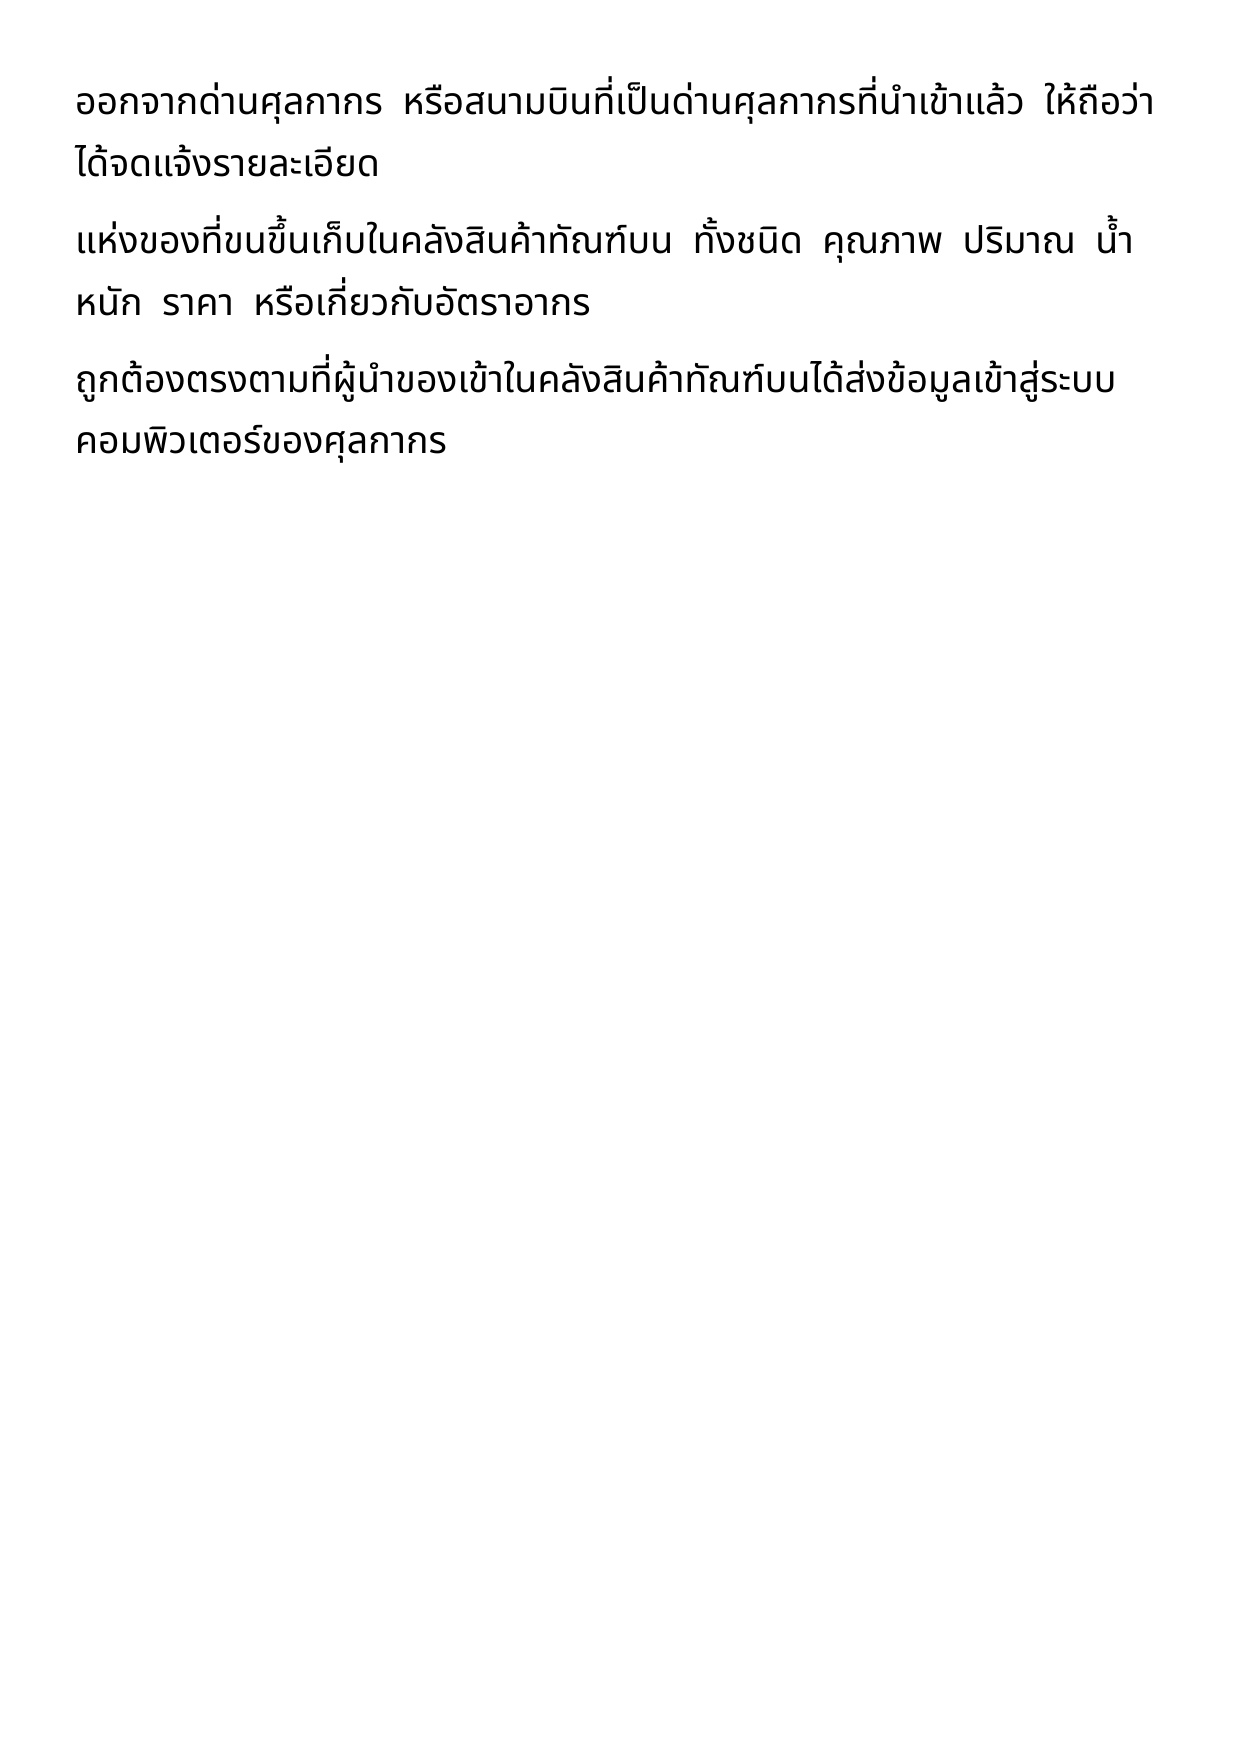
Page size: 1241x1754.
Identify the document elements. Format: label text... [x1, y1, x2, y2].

text ออกจากด่านศุลกากร หรือสนามบินที่เป็นด่านศุลกากรที่นำเข้าแล้ว ให้ถือว่าได้จดแจ้งรายละเอียด [75, 75, 1165, 193]
text ถูกต้องตรงตามที่ผู้นำของเข้าในคลังสินค้าทัณฑ์บนได้ส่งข้อมูลเข้าสู่ระบบคอมพิวเตอร์ของศุลกากร [75, 353, 1165, 471]
text แห่งของที่ขนขึ้นเก็บในคลังสินค้าทัณฑ์บน ทั้งชนิด คุณภาพ ปริมาณ น้ำหนัก ราคา หรือเกี่ยวกับอัตราอากร [75, 214, 1165, 332]
